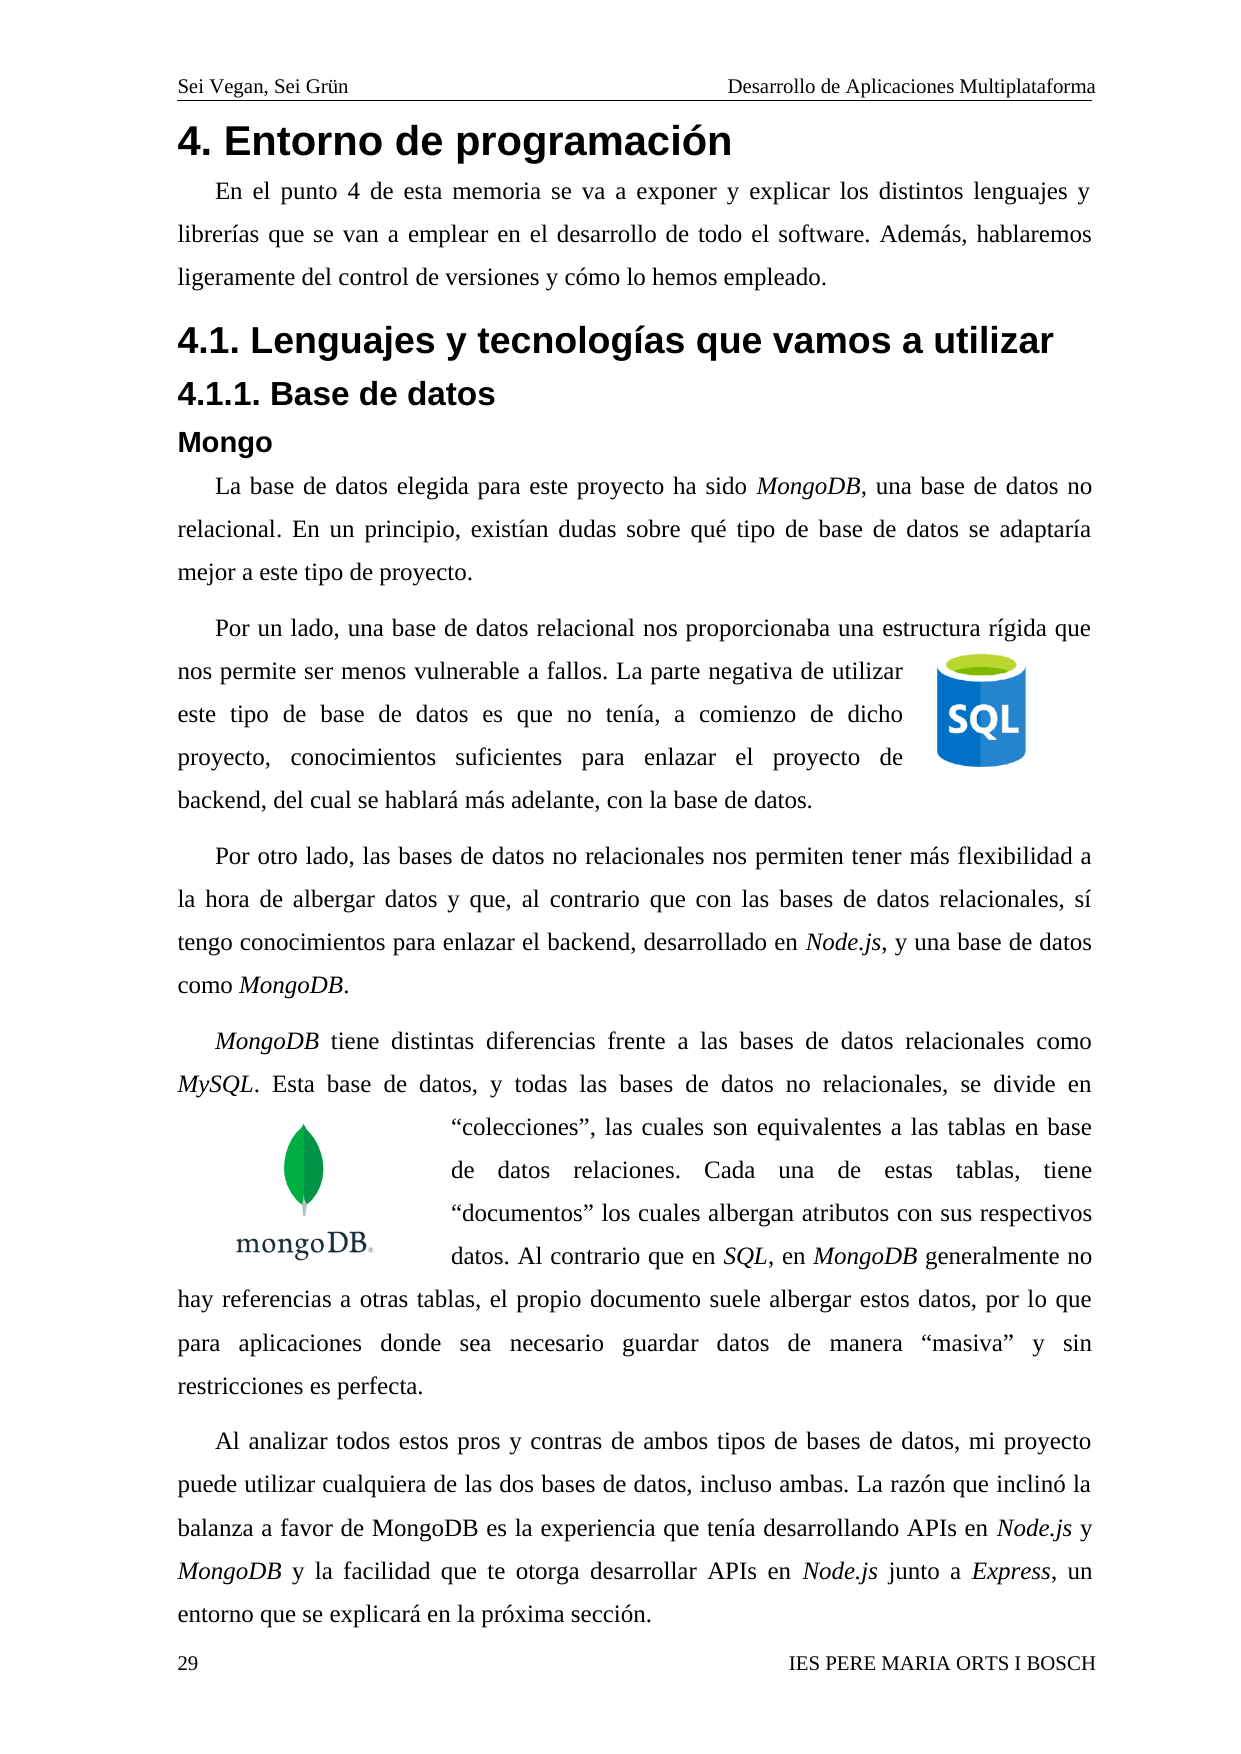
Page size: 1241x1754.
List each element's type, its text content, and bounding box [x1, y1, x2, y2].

text Mongo [177, 425, 1092, 458]
text Al analizar todos estos pros y contras de ambos tipos de bases de datos, mi proyecto puede utilizar cualquiera de las dos bases de datos, incluso ambas. La razón que inclinó la balanza a favor de MongoDB es la experiencia que tenía desarrollando APIs en Node.js y MongoDB y la facilidad que te otorga desarrollar APIs en Node.js junto a Express, un entorno que se explicará en la próxima sección. [177, 1426, 1092, 1628]
text Lenguajes y tecnologías que vamos a utilizar [177, 318, 1092, 361]
text En el punto 4 de esta memoria se va a exponer y explicar los distintos lenguajes y librerías que se van a emplear en el desarrollo de todo el software. Además, hablaremos ligeramente del control de versiones y cómo lo hemos empleado. [177, 176, 1092, 291]
text Entorno de programación [177, 116, 1092, 164]
picture [922, 649, 1040, 767]
picture [177, 1114, 432, 1270]
text MongoDB tiene distintas diferencias frente a las bases de datos relacionales como MySQL. Esta base de datos, y todas las bases de datos no relacionales, se divide en “colecciones”, las cuales son equivalentes a las tablas en base de datos relaciones. Cada una de estas tablas, tiene “documentos” los cuales albergan atributos con sus respectivos datos. Al contrario que en SQL, en MongoDB generalmente no hay referencias a otras tablas, el propio documento suele albergar estos datos, por lo que para aplicaciones donde sea necesario guardar datos de manera “masiva” y sin restricciones es perfecta. [177, 1026, 1092, 1399]
text Por un lado, una base de datos relacional nos proporcionaba una estructura rígida que nos permite ser menos vulnerable a fallos. La parte negativa de utilizar este tipo de base de datos es que no tenía, a comienzo de dicho proyecto, conocimientos suficientes para enlazar el proyecto de backend, del cual se hablará más adelante, con la base de datos. [177, 613, 1092, 814]
text Por otro lado, las bases de datos no relacionales nos permiten tener más flexibilidad a la hora de albergar datos y que, al contrario que con las bases de datos relacionales, sí tengo conocimientos para enlazar el backend, desarrollado en Node.js, y una base de datos como MongoDB. [177, 841, 1092, 999]
text La base de datos elegida para este proyecto ha sido MongoDB, una base de datos no relacional. En un principio, existían dudas sobre qué tipo de base de datos se adaptaría mejor a este tipo de proyecto. [177, 471, 1092, 586]
text Base de datos [177, 374, 1092, 412]
